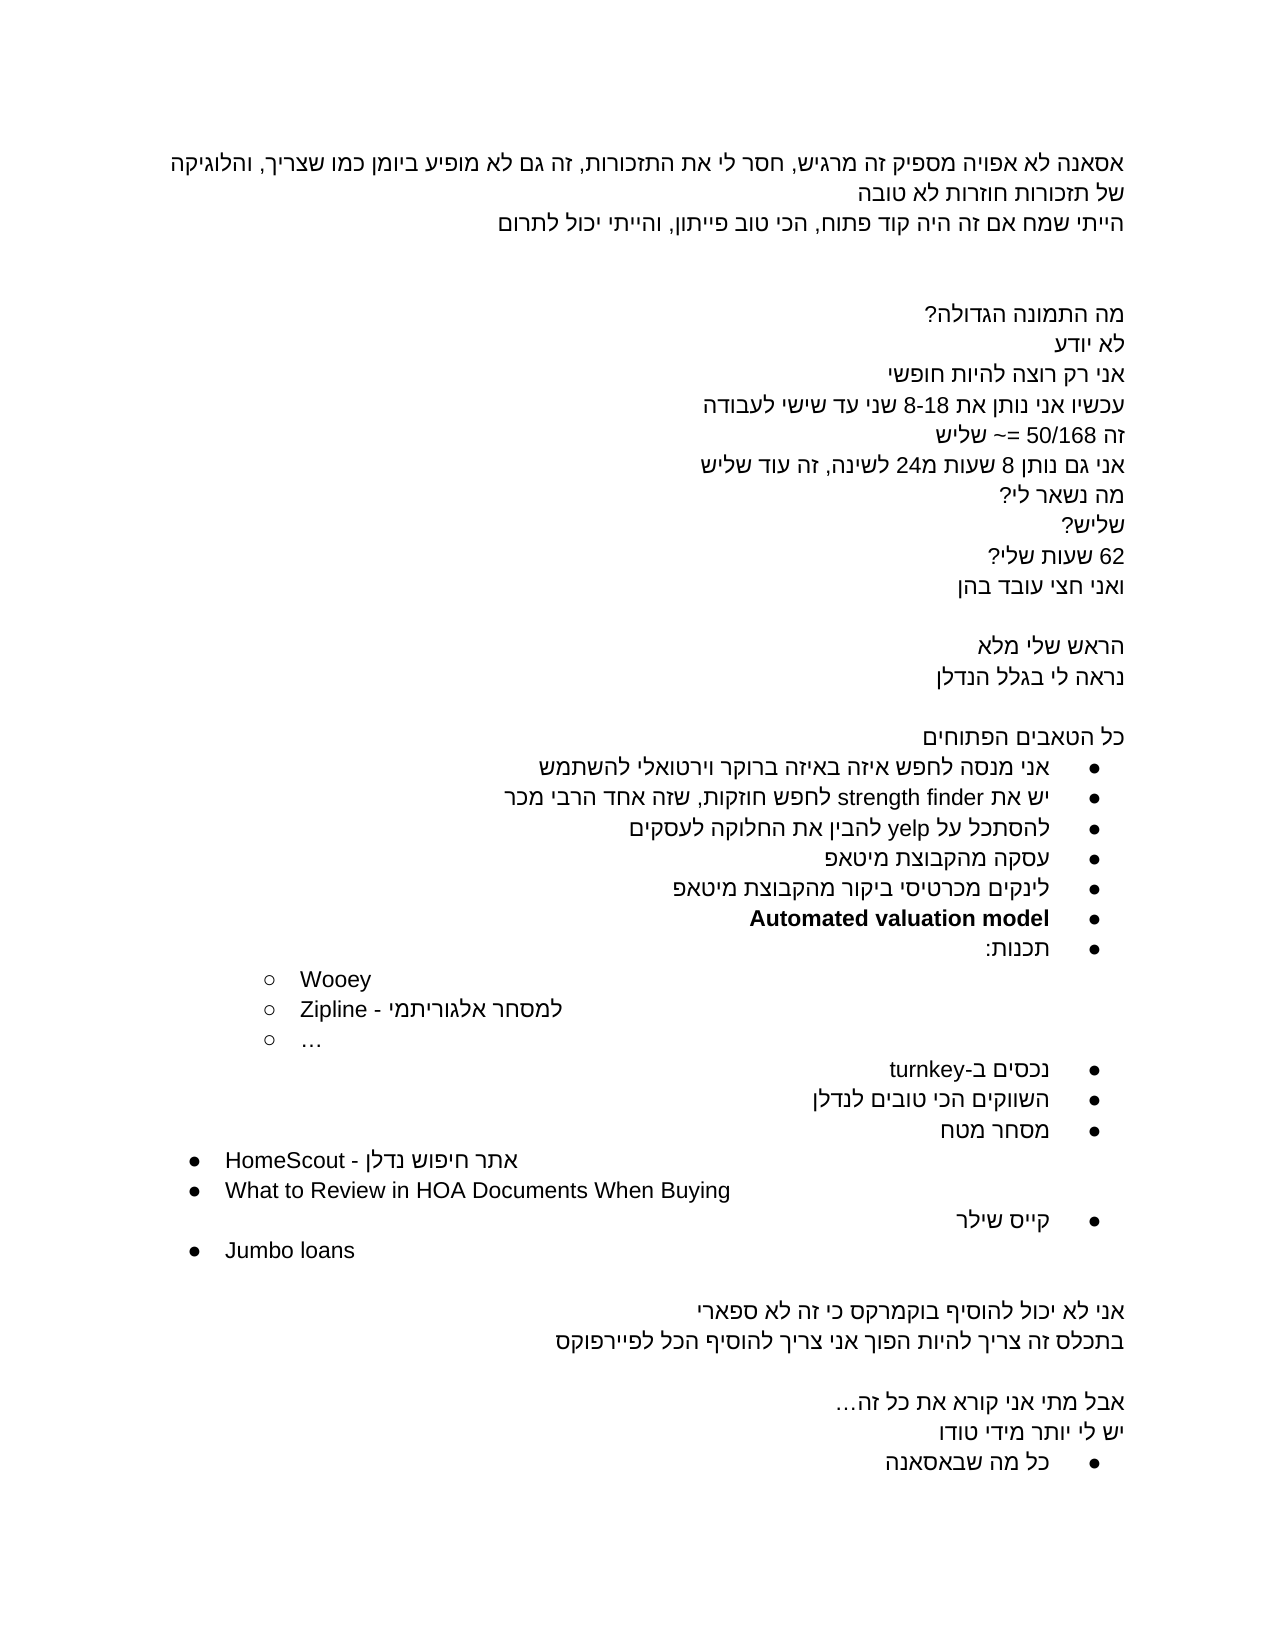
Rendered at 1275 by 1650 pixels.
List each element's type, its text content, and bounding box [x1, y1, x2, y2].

list Automated valuation model [150, 905, 1087, 932]
list מסחר מטח [150, 1117, 1087, 1143]
list Jumbo loans [187, 1237, 1125, 1264]
text זה 50/168 =~ שליש [150, 422, 1125, 448]
list יש את strength finder לחפש חוזקות, שזה אחד הרבי מכר [150, 784, 1087, 811]
text עכשיו אני נותן את 8-18 שני עד שישי לעבודה [150, 392, 1125, 418]
text מה התמונה הגדולה? [150, 301, 1125, 327]
text הייתי שמח אם זה היה קוד פתוח, הכי טוב פייתון, והייתי יכול לתרום [150, 210, 1125, 237]
text ואני חצי עובד בהן [150, 573, 1125, 599]
text אני גם נותן 8 שעות מ24 לשינה, זה עוד שליש [150, 452, 1125, 478]
text שליש? [150, 512, 1125, 539]
text אני לא יכול להוסיף בוקמרקס כי זה לא ספארי [150, 1298, 1125, 1324]
text אני רק רוצה להיות חופשי [150, 361, 1125, 388]
list תכנות: [150, 935, 1087, 962]
text אבל מתי אני קורא את כל זה… [150, 1388, 1125, 1415]
list Zipline - למסחר אלגוריתמי [262, 996, 1125, 1022]
list כל מה שבאסאנה [150, 1449, 1087, 1475]
text יש לי יותר מידי טודו [150, 1419, 1125, 1445]
text נראה לי בגלל הנדלן [150, 663, 1125, 690]
text 62 שעות שלי? [150, 543, 1125, 569]
list נכסים ב-turnkey [150, 1056, 1087, 1083]
text בתכלס זה צריך להיות הפוך אני צריך להוסיף הכל לפיירפוקס [150, 1328, 1125, 1354]
text הראש שלי מלא [150, 633, 1125, 660]
list לינקים מכרטיסי ביקור מהקבוצת מיטאפ [150, 875, 1087, 901]
text מה נשאר לי? [150, 482, 1125, 509]
list קייס שילר [150, 1207, 1087, 1234]
list HomeScout - אתר חיפוש נדלן [187, 1147, 1125, 1173]
text אסאנה לא אפויה מספיק זה מרגיש, חסר לי את התזכורות, זה גם לא מופיע ביומן כמו שצריך, והלוגיקה של תזכורות חוזרות לא טובה [150, 150, 1125, 207]
list Wooey [262, 966, 1125, 992]
text כל הטאבים הפתוחים [150, 724, 1125, 750]
text לא יודע [150, 331, 1125, 358]
list … [262, 1026, 1125, 1052]
list What to Review in HOA Documents When Buying [187, 1177, 1125, 1203]
list להסתכל על yelp להבין את החלוקה לעסקים [150, 814, 1087, 841]
list השווקים הכי טובים לנדלן [150, 1086, 1087, 1113]
list אני מנסה לחפש איזה באיזה ברוקר וירטואלי להשתמש [150, 754, 1087, 781]
list עסקה מהקבוצת מיטאפ [150, 845, 1087, 871]
